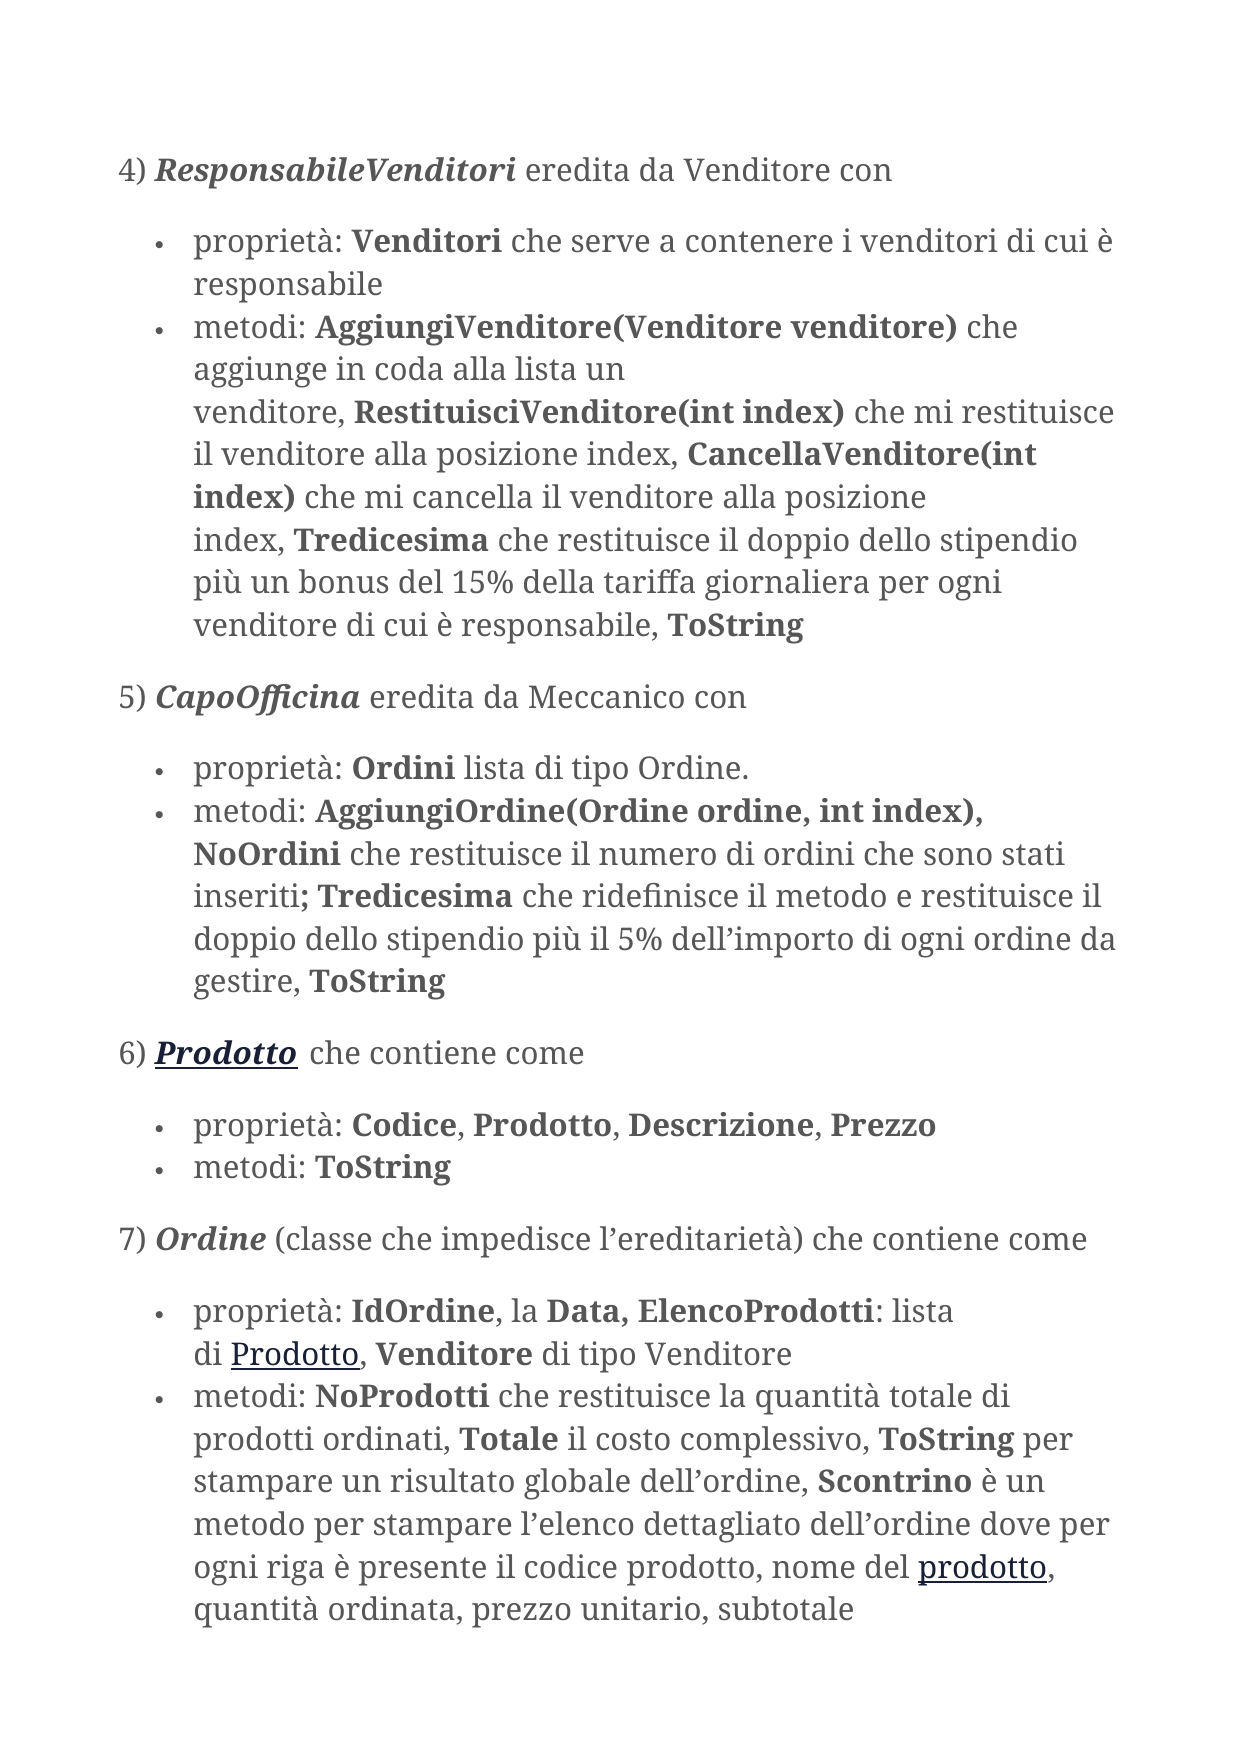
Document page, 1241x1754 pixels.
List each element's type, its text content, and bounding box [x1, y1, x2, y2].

list metodi: NoProdotti che restituisce la quantità totale di prodotti ordinati, Totale il costo complessivo, ToString per stampare un risultato globale dell’ordine, Scontrino è un metodo per stampare l’elenco dettagliato dell’ordine dove per ogni riga è presente il codice prodotto, nome del prodotto, quantità ordinata, prezzo unitario, subtotale [156, 1374, 1122, 1630]
list proprietà: Venditori che serve a contenere i venditori di cui è responsabile [156, 219, 1122, 304]
list proprietà: IdOrdine, la Data, ElencoProdotti: lista di Prodotto, Venditore di tipo Venditore [156, 1289, 1122, 1374]
list proprietà: Codice, Prodotto, Descrizione, Prezzo [156, 1103, 1122, 1146]
text 5) CapoOfficina eredita da Meccanico con [118, 674, 1122, 717]
list metodi: ToString [156, 1146, 1122, 1188]
text 6) Prodotto che contiene come [118, 1031, 1122, 1074]
list metodi: AggiungiOrdine(Ordine ordine, int index), NoOrdini che restituisce il numero di ordini che sono stati inseriti; Tredicesima che ridefinisce il metodo e restituisce il doppio dello stipendio più il 5% dell’importo di ogni ordine da gestire, ToString [156, 789, 1122, 1002]
text 4) ResponsabileVenditori eredita da Venditore con [118, 148, 1122, 190]
list metodi: AggiungiVenditore(Venditore venditore) che aggiunge in coda alla lista un venditore, RestituisciVenditore(int index) che mi restituisce il venditore alla posizione index, CancellaVenditore(int index) che mi cancella il venditore alla posizione index, Tredicesima che restituisce il doppio dello stipendio più un bonus del 15% della tariffa giornaliera per ogni venditore di cui è responsabile, ToString [156, 304, 1122, 645]
list proprietà: Ordini lista di tipo Ordine. [156, 746, 1122, 789]
text 7) Ordine (classe che impedisce l’ereditarietà) che contiene come [118, 1217, 1122, 1260]
